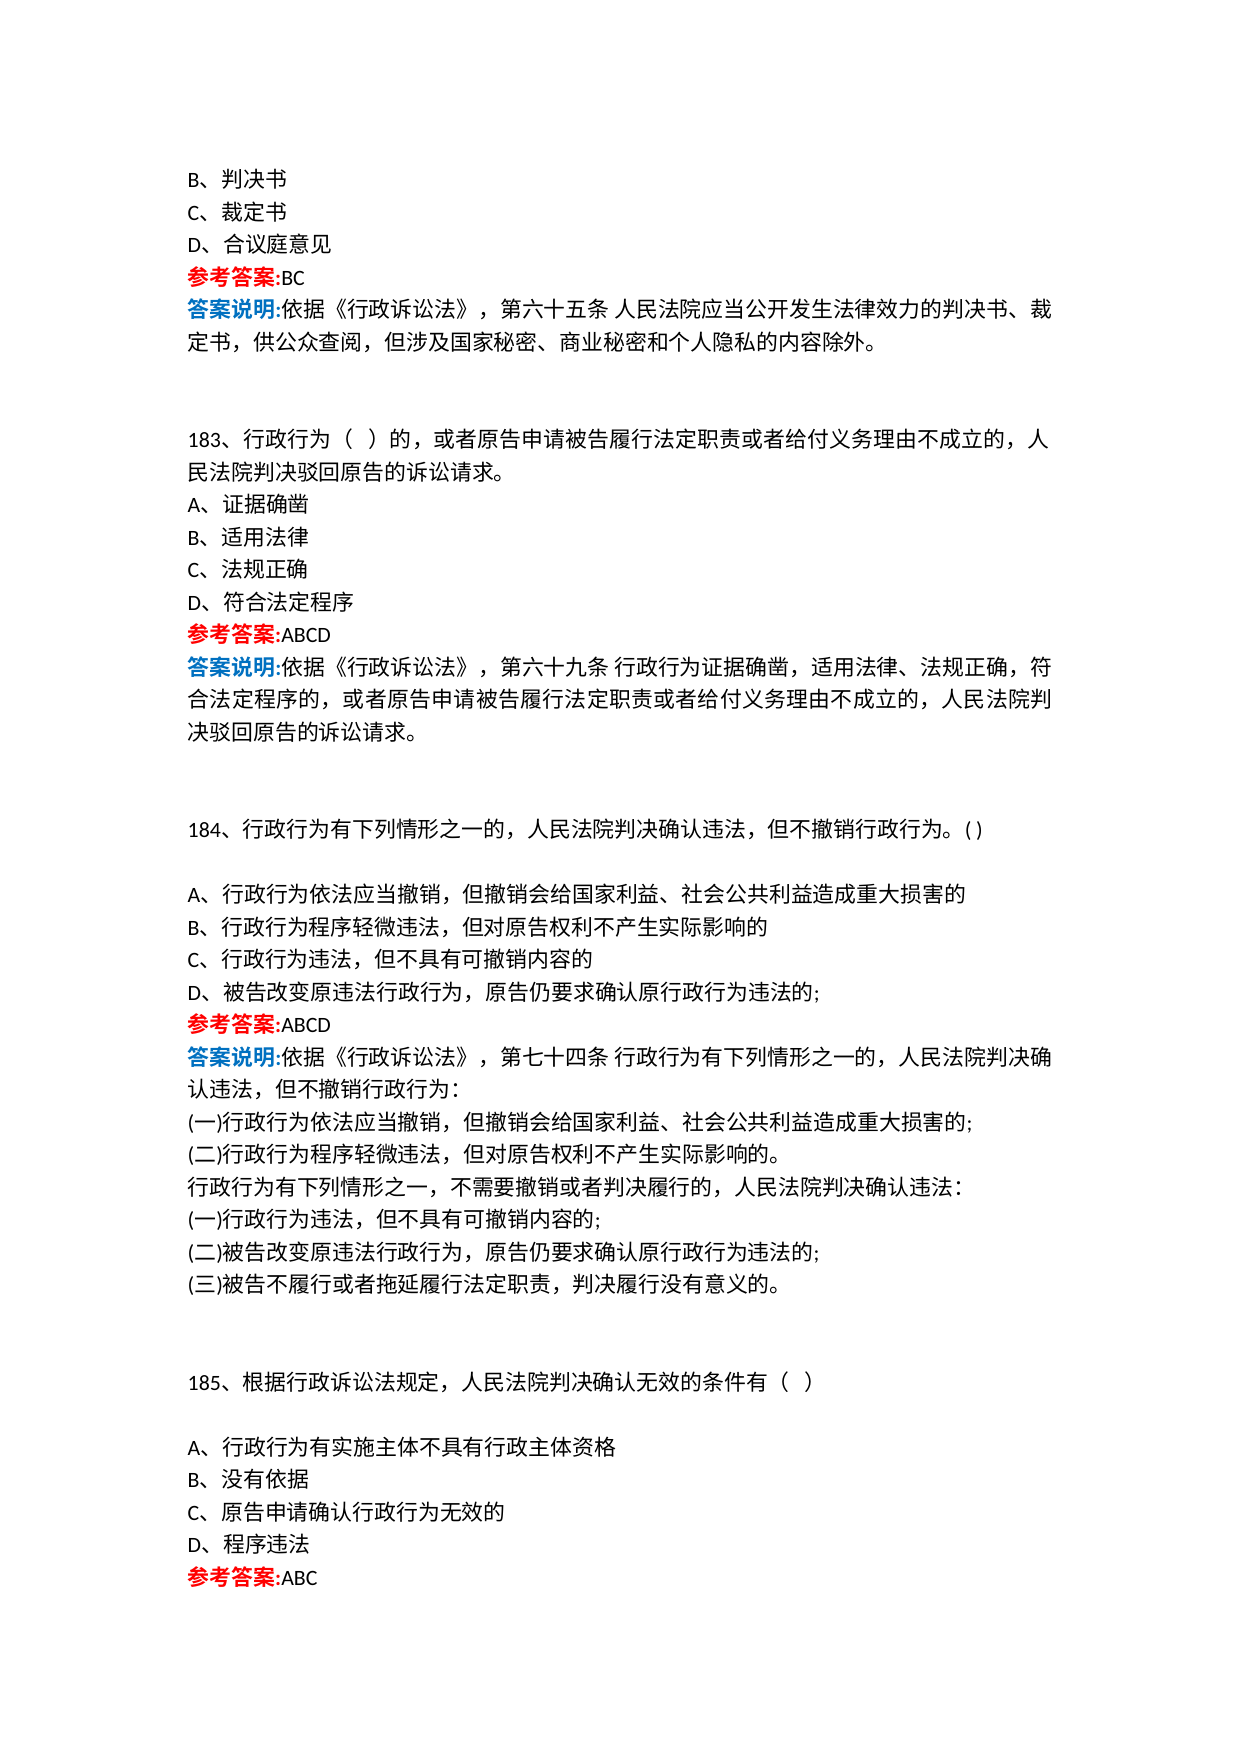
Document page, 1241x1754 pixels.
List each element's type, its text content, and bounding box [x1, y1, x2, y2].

text (一)行政行为依法应当撤销，但撤销会给国家利益、社会公共利益造成重大损害的; [187, 1104, 1053, 1137]
text (二)行政行为程序轻微违法，但对原告权利不产生实际影响的。 [187, 1137, 1053, 1169]
text 184、行政行为有下列情形之一的，人民法院判决确认违法，但不撤销行政行为。( ) [187, 812, 1053, 844]
text 参考答案:BC [187, 259, 1053, 292]
text B、适用法律 [187, 519, 1053, 552]
text 185、根据行政诉讼法规定，人民法院判决确认无效的条件有（ ） [187, 1364, 1053, 1397]
text D、程序违法 [187, 1527, 1053, 1559]
text A、行政行为有实施主体不具有行政主体资格 [187, 1429, 1053, 1462]
text 参考答案:ABCD [187, 1007, 1053, 1039]
text C、法规正确 [187, 552, 1053, 584]
text 参考答案:ABC [187, 1559, 1053, 1592]
text (一)行政行为违法，但不具有可撤销内容的; [187, 1202, 1053, 1234]
text (三)被告不履行或者拖延履行法定职责，判决履行没有意义的。 [187, 1267, 1053, 1299]
text 183、行政行为（ ）的，或者原告申请被告履行法定职责或者给付义务理由不成立的，人民法院判决驳回原告的诉讼请求。 [187, 422, 1053, 487]
text C、裁定书 [187, 194, 1053, 227]
text 行政行为有下列情形之一，不需要撤销或者判决履行的，人民法院判决确认违法： [187, 1169, 1053, 1202]
text B、判决书 [187, 162, 1053, 194]
text D、合议庭意见 [187, 227, 1053, 259]
text 参考答案:ABCD [187, 617, 1053, 649]
text 答案说明:依据《行政诉讼法》，第七十四条 行政行为有下列情形之一的，人民法院判决确认违法，但不撤销行政行为： [187, 1039, 1053, 1104]
text A、证据确凿 [187, 487, 1053, 519]
text A、行政行为依法应当撤销，但撤销会给国家利益、社会公共利益造成重大损害的 [187, 877, 1053, 909]
text D、符合法定程序 [187, 584, 1053, 617]
text (二)被告改变原违法行政行为，原告仍要求确认原行政行为违法的; [187, 1234, 1053, 1267]
text 答案说明:依据《行政诉讼法》，第六十五条 人民法院应当公开发生法律效力的判决书、裁定书，供公众查阅，但涉及国家秘密、商业秘密和个人隐私的内容除外。 [187, 292, 1053, 357]
text B、没有依据 [187, 1462, 1053, 1494]
text 答案说明:依据《行政诉讼法》，第六十九条 行政行为证据确凿，适用法律、法规正确，符合法定程序的，或者原告申请被告履行法定职责或者给付义务理由不成立的，人民法院判决驳回原告的诉讼请求。 [187, 649, 1053, 747]
text D、被告改变原违法行政行为，原告仍要求确认原行政行为违法的; [187, 974, 1053, 1007]
text C、原告申请确认行政行为无效的 [187, 1494, 1053, 1527]
text B、行政行为程序轻微违法，但对原告权利不产生实际影响的 [187, 909, 1053, 942]
text C、行政行为违法，但不具有可撤销内容的 [187, 942, 1053, 974]
